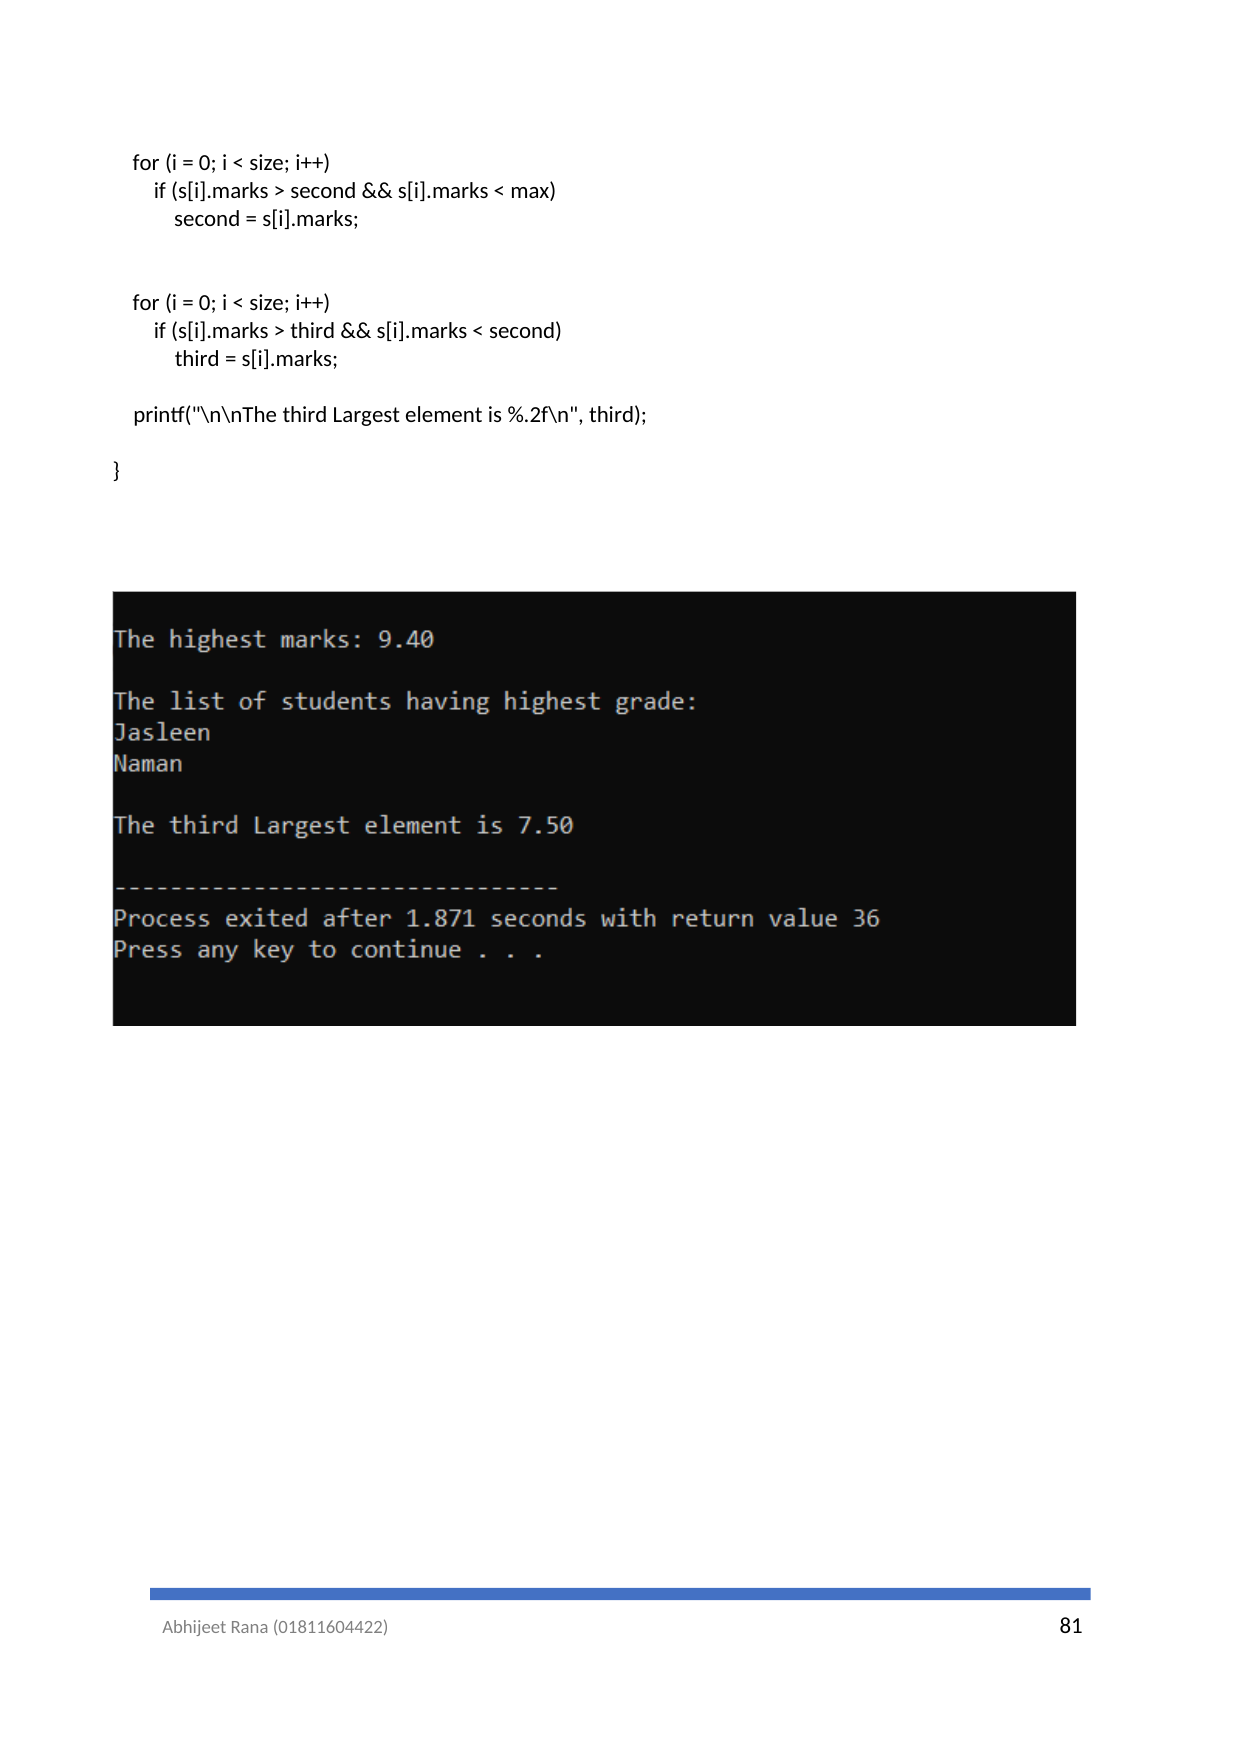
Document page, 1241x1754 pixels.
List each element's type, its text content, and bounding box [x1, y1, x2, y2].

text } [112, 456, 1140, 484]
text for (i = 0; i < size; i++) [132, 288, 1140, 317]
text for (i = 0; i < size; i++) [132, 148, 1140, 176]
text if (s[i].marks > third && s[i].marks < second) third = s[i].marks; [153, 317, 564, 373]
text printf("\n\nThe third Largest element is %.2f\n", third); [133, 400, 1140, 428]
text if (s[i].marks > second && s[i].marks < max) second = s[i].marks; [153, 176, 558, 232]
picture [112, 591, 1077, 1026]
